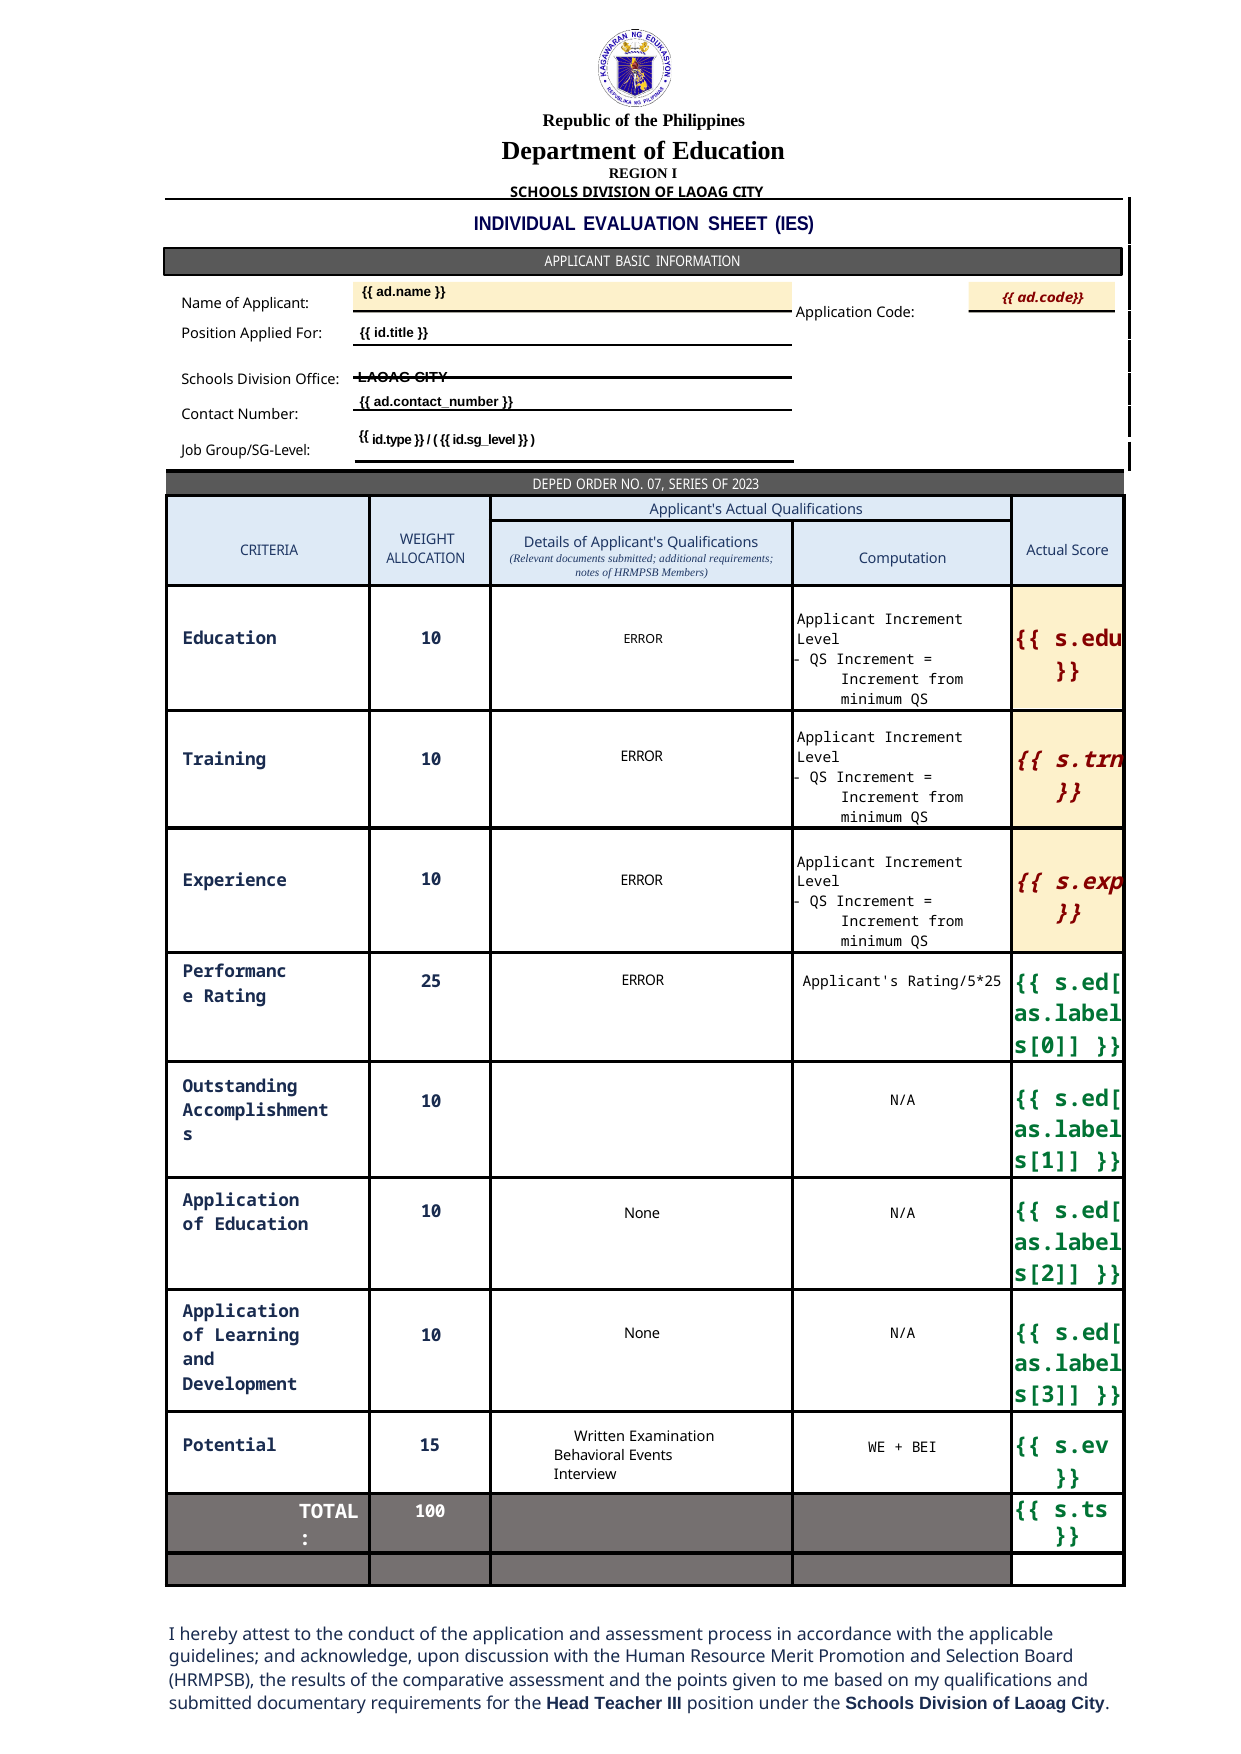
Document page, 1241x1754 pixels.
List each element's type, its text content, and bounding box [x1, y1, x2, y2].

table_cell {{ s.ed[as.labels[3]] }} [1013, 1291, 1122, 1410]
text Job Group/SG-Level: [181, 438, 581, 459]
table_cell Written Examination Behavioral Events Interview [492, 1413, 791, 1492]
table_cell {{ s.ts }} [1013, 1495, 1122, 1551]
table_cell {{ s.ev }} [1013, 1413, 1122, 1492]
text REGION I [162, 165, 1124, 182]
text SCHOOLS DIVISION OF LAOAG CITY [162, 182, 1125, 202]
table_cell {{ s.trn }} [1013, 712, 1122, 826]
table_cell Education [168, 587, 368, 708]
table_cell Outstanding Accomplishments [168, 1063, 368, 1176]
table_cell [168, 1555, 368, 1584]
table_cell 100 [371, 1495, 489, 1551]
table_cell 10 [371, 712, 489, 826]
table_cell [371, 1555, 489, 1584]
table_cell {{ s.ed[as.labels[1]] }} [1013, 1063, 1122, 1176]
table_cell Applicant Increment Level - QS Increment = Increment from minimum QS [794, 830, 1010, 951]
table_cell WEIGHT ALLOCATION [371, 497, 489, 584]
table_cell [794, 1495, 1010, 1551]
table_cell ERROR [492, 830, 791, 951]
table_cell Applicant Increment Level - QS Increment = Increment from minimum QS [794, 712, 1010, 826]
table_cell 10 [371, 830, 489, 951]
table_cell {{ s.ed[as.labels[2]] }} [1013, 1179, 1122, 1288]
table_cell Potential [168, 1413, 368, 1492]
table_header DEPED ORDER NO. 07, SERIES OF 2023 [166, 473, 1124, 494]
table_cell 10 [371, 587, 489, 708]
table_cell None [492, 1179, 791, 1288]
table_cell 10 [371, 1179, 489, 1288]
table_cell Applicant Increment Level - QS Increment = Increment from minimum QS [794, 587, 1010, 708]
table_cell Training [168, 712, 368, 826]
table_cell {{ s.edu }} [1013, 587, 1122, 708]
table_cell [794, 1555, 1010, 1584]
table_cell [492, 1555, 791, 1584]
table_cell N/A [794, 1063, 1010, 1176]
picture [598, 29, 672, 107]
text Position Applied For: [181, 323, 476, 343]
text Schools Division Office: LAOAG CITY Contact Number: [181, 368, 476, 423]
table_cell {{ s.ed[as.labels[0]] }} [1013, 954, 1122, 1060]
table_cell ERROR [492, 954, 791, 1060]
table_cell ERROR [492, 712, 791, 826]
table_cell 10 [371, 1291, 489, 1410]
title Department of Education [162, 136, 1124, 165]
table_cell Application of Learning and Development [168, 1291, 368, 1410]
table_cell WE + BEI [794, 1413, 1010, 1492]
table_cell [1013, 1555, 1122, 1584]
table_cell Applicant's Actual Qualifications [492, 497, 1010, 519]
table_cell Computation [794, 522, 1010, 584]
table_cell Application of Education [168, 1179, 368, 1288]
text Republic of the Philippines [163, 110, 1124, 130]
text INDIVIDUAL EVALUATION SHEET (IES) [162, 212, 1125, 235]
table_cell 15 [371, 1413, 489, 1492]
table_cell N/A [794, 1179, 1010, 1288]
table_cell [492, 1495, 791, 1551]
table_cell {{ s.exp }} [1013, 830, 1122, 951]
table_cell 10 [371, 1063, 489, 1176]
text I hereby attest to the conduct of the application and assessment process in accordance with the applicable guidelines; and acknowledge, upon discussion with the Human Resource Merit Promotion and Selection Board (HRMPSB), the results of the comparative assessment and the points given to me based on my qualifications and submitted documentary requirements for the Head Teacher III position under the Schools Division of Laoag City. [169, 1622, 1135, 1714]
table_cell CRITERIA [168, 497, 368, 584]
table_cell [492, 1063, 791, 1176]
table_cell ERROR [492, 587, 791, 708]
table_cell 25 [371, 954, 489, 1060]
table_cell N/A [794, 1291, 1010, 1410]
text Application Code: [796, 302, 1137, 322]
table_cell Applicant's Rating/5*25 [794, 954, 1010, 1060]
table_cell Performance Rating [168, 954, 368, 1060]
table_cell None [492, 1291, 791, 1410]
table_cell Experience [168, 830, 368, 951]
table_cell TOTAL: [168, 1495, 368, 1551]
table_cell Actual Score [1013, 497, 1122, 584]
table_cell Details of Applicant's Qualifications (Relevant documents submitted; additional requirements; notes of HRMPSB Members) [492, 522, 791, 584]
text Name of Applicant: [181, 293, 353, 313]
